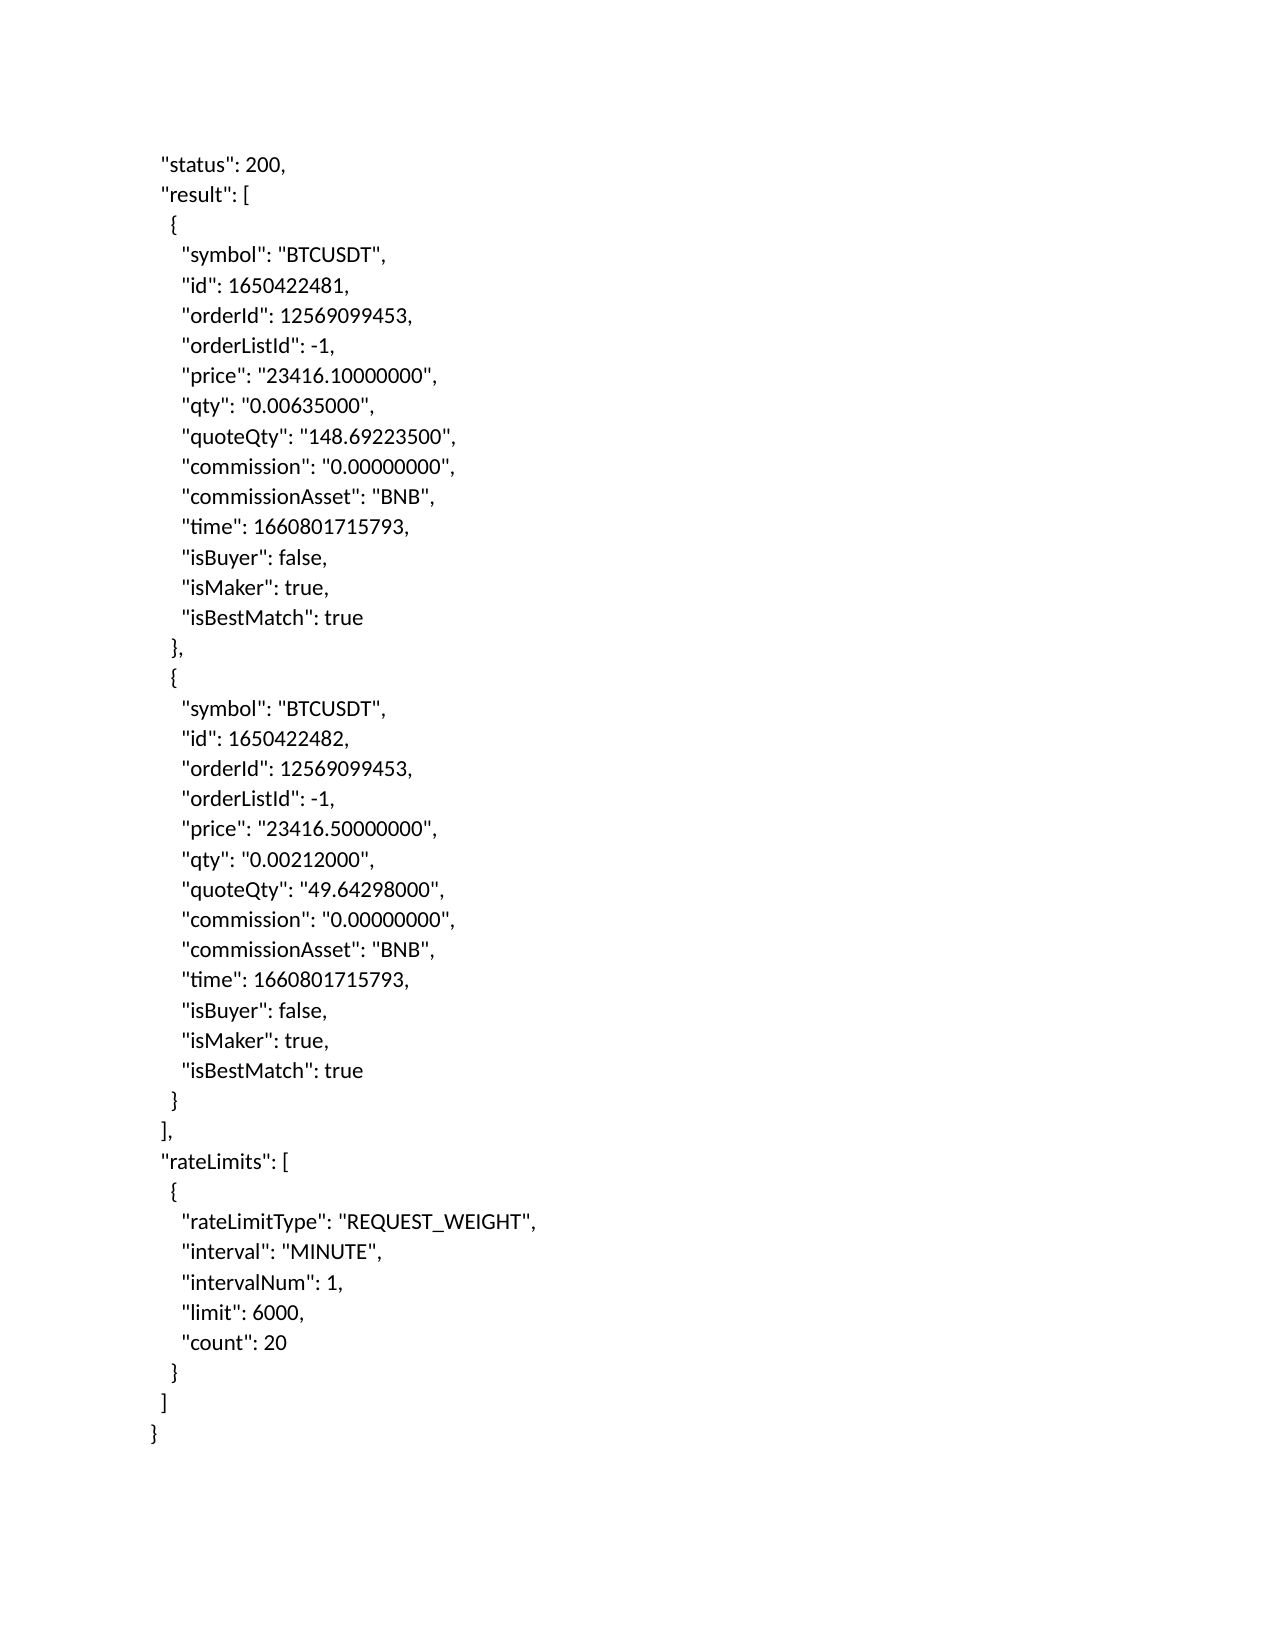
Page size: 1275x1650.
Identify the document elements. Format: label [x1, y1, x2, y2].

text [150, 150, 1125, 1477]
